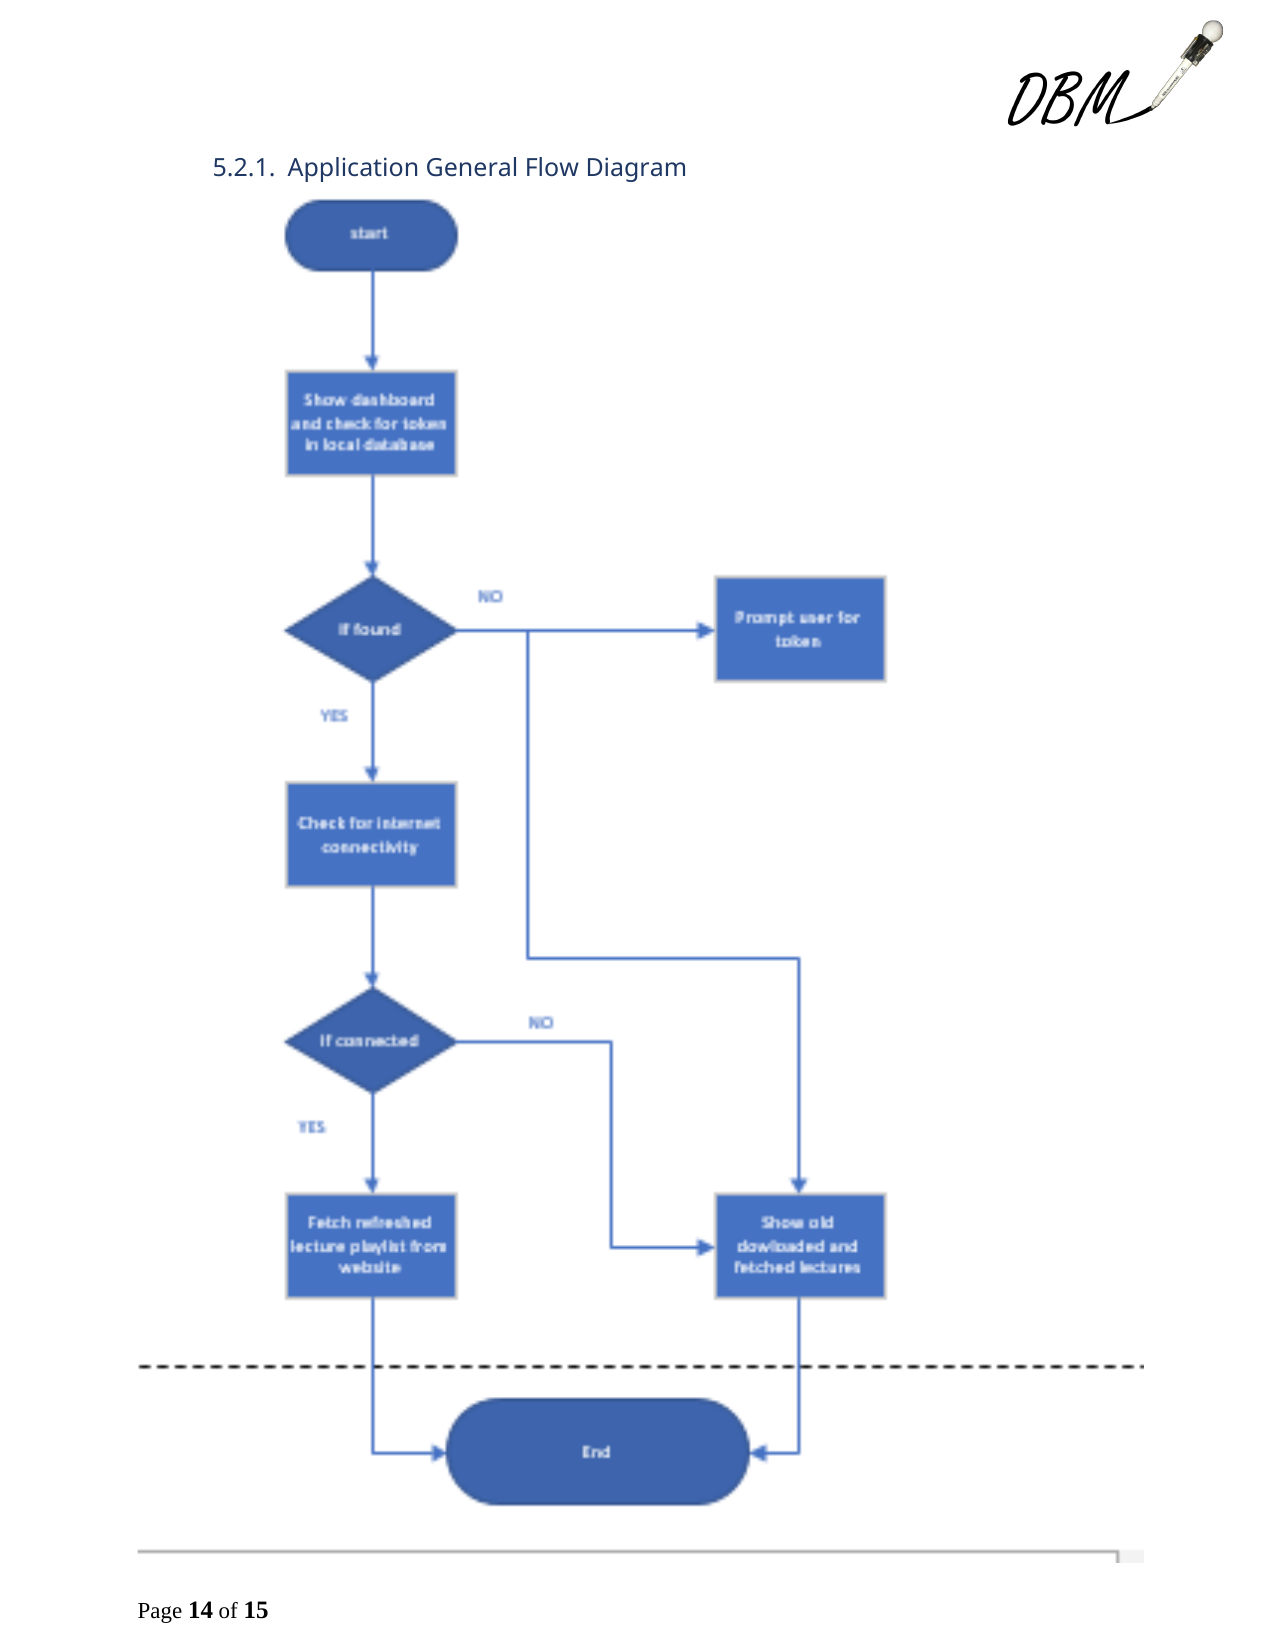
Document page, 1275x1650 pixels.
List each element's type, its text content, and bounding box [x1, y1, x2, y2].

picture [1000, 18, 1225, 131]
subtitle Application General Flow Diagram [212, 150, 1137, 184]
picture [137, 184, 1144, 1563]
